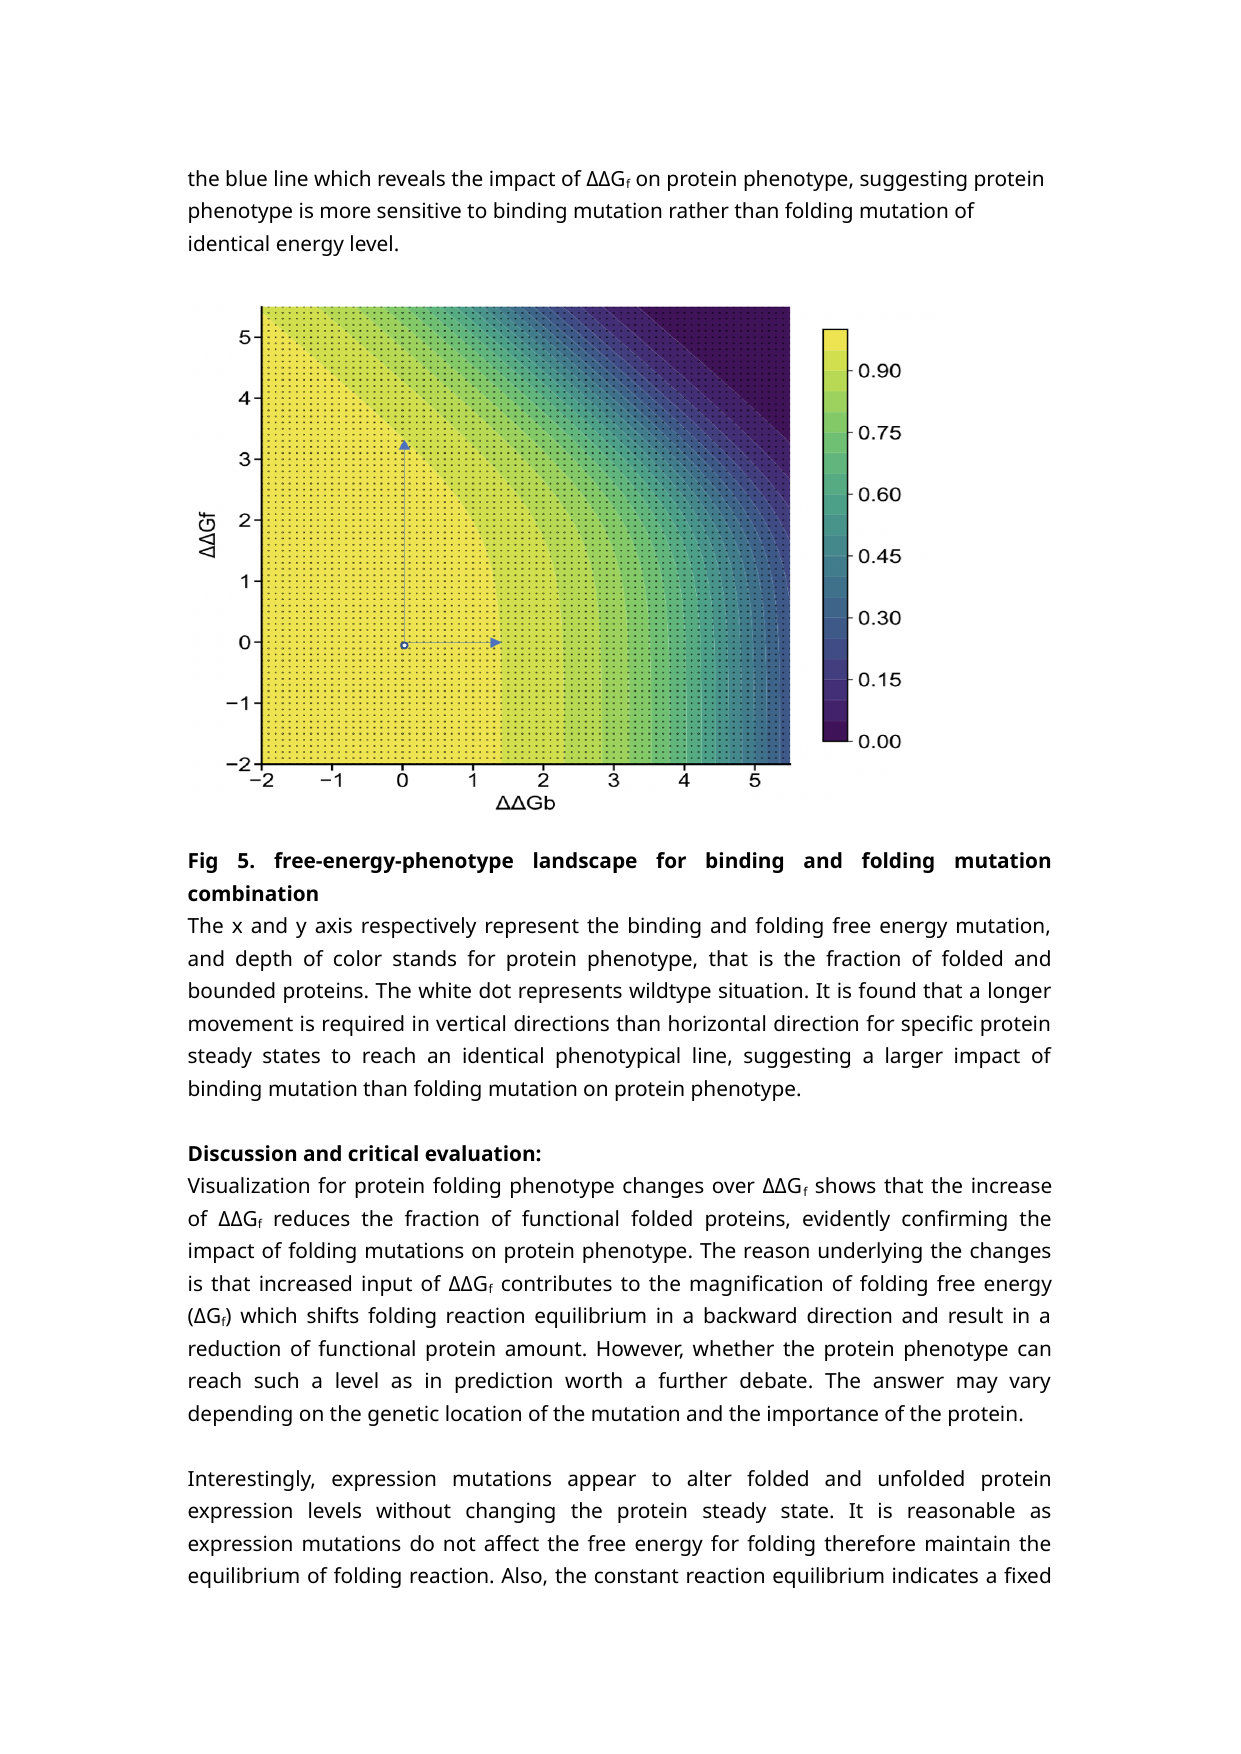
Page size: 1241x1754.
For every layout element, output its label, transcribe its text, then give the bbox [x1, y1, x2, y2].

text The x and y axis respectively represent the binding and folding free energy mutation, and depth of color stands for protein phenotype, that is the fraction of folded and bounded proteins. The white dot represents wildtype situation. It is found that a longer movement is required in vertical directions than horizontal direction for specific protein steady states to reach an identical phenotypical line, suggesting a larger impact of binding mutation than folding mutation on protein phenotype. [187, 909, 1053, 1104]
text Visualization for protein folding phenotype changes over ΔΔGf shows that the increase of ΔΔGf reduces the fraction of functional folded proteins, evidently confirming the impact of folding mutations on protein phenotype. The reason underlying the changes is that increased input of ΔΔGf contributes to the magnification of folding free energy (ΔGf) which shifts folding reaction equilibrium in a backward direction and result in a reduction of functional protein amount. However, whether the protein phenotype can reach such a level as in prediction worth a further debate. The answer may vary depending on the genetic location of the mutation and the importance of the protein. [187, 1169, 1053, 1429]
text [187, 162, 1053, 259]
text Discussion and critical evaluation: [187, 1137, 1053, 1169]
text Fig 5. free-energy-phenotype landscape for binding and folding mutation combination [187, 844, 1053, 909]
picture [187, 292, 945, 823]
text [187, 1462, 1053, 1592]
